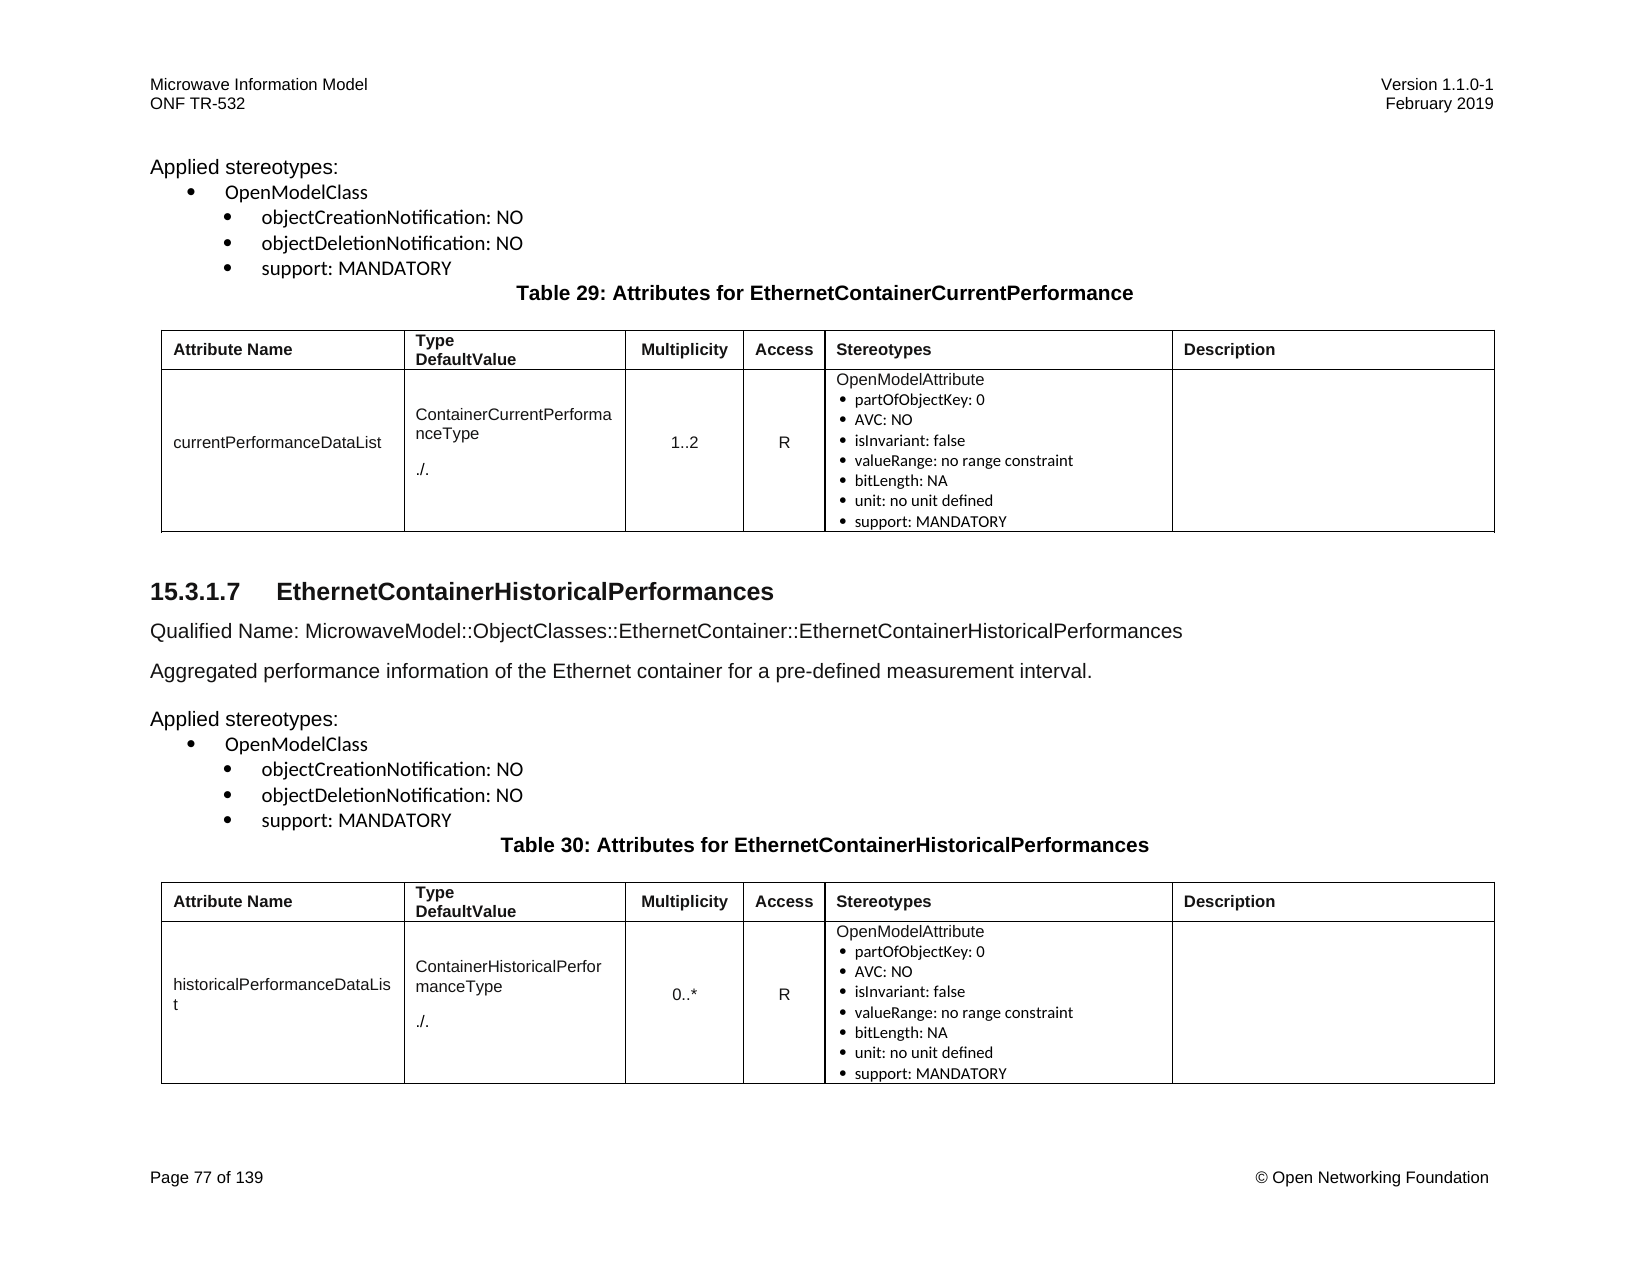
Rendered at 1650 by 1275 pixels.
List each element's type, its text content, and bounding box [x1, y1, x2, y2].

table_header Attribute Name [162, 883, 404, 921]
list OpenModelClass [187, 731, 1500, 756]
table_cell [1173, 922, 1494, 1083]
table_header Stereotypes [826, 883, 1172, 921]
table_header Access [744, 331, 824, 369]
text Applied stereotypes: [150, 155, 1500, 179]
text Applied stereotypes: [150, 707, 1500, 731]
table_header Type DefaultValue [405, 331, 625, 369]
table_cell R [744, 922, 824, 1083]
subtitle EthernetContainerHistoricalPerformances [150, 577, 1500, 606]
table_cell 0..* [626, 922, 743, 1083]
table_cell [1173, 370, 1494, 531]
table_header Attribute Name [162, 331, 404, 369]
table_cell historicalPerformanceDataList [162, 922, 404, 1083]
text Table 30: Attributes for EthernetContainerHistoricalPerformances [150, 833, 1500, 857]
table_cell currentPerformanceDataList [162, 370, 404, 531]
table_cell ContainerHistoricalPerformanceType ./. [405, 922, 625, 1083]
text Qualified Name: MicrowaveModel::ObjectClasses::EthernetContainer::EthernetContainerHistoricalPerformances [150, 618, 1500, 642]
list support: MANDATORY [224, 807, 1500, 833]
text Aggregated performance information of the Ethernet container for a pre-defined measurement interval. [150, 659, 1500, 683]
table_cell ContainerCurrentPerformanceType ./. [405, 370, 625, 531]
table_cell R [744, 370, 824, 531]
table_header Multiplicity [626, 883, 743, 921]
table_header Description [1173, 883, 1494, 921]
text Table 29: Attributes for EthernetContainerCurrentPerformance [150, 281, 1500, 304]
table_header Stereotypes [826, 331, 1172, 369]
list objectCreationNotification: NO [224, 756, 1500, 782]
list OpenModelClass [187, 179, 1500, 204]
table_cell 1..2 [626, 370, 743, 531]
list objectDeletionNotification: NO [224, 230, 1500, 255]
list support: MANDATORY [224, 255, 1500, 281]
list objectCreationNotification: NO [224, 204, 1500, 230]
table_header Access [744, 883, 824, 921]
list objectDeletionNotification: NO [224, 782, 1500, 807]
table_header Multiplicity [626, 331, 743, 369]
table_header Description [1173, 331, 1494, 369]
table_header Type DefaultValue [405, 883, 625, 921]
